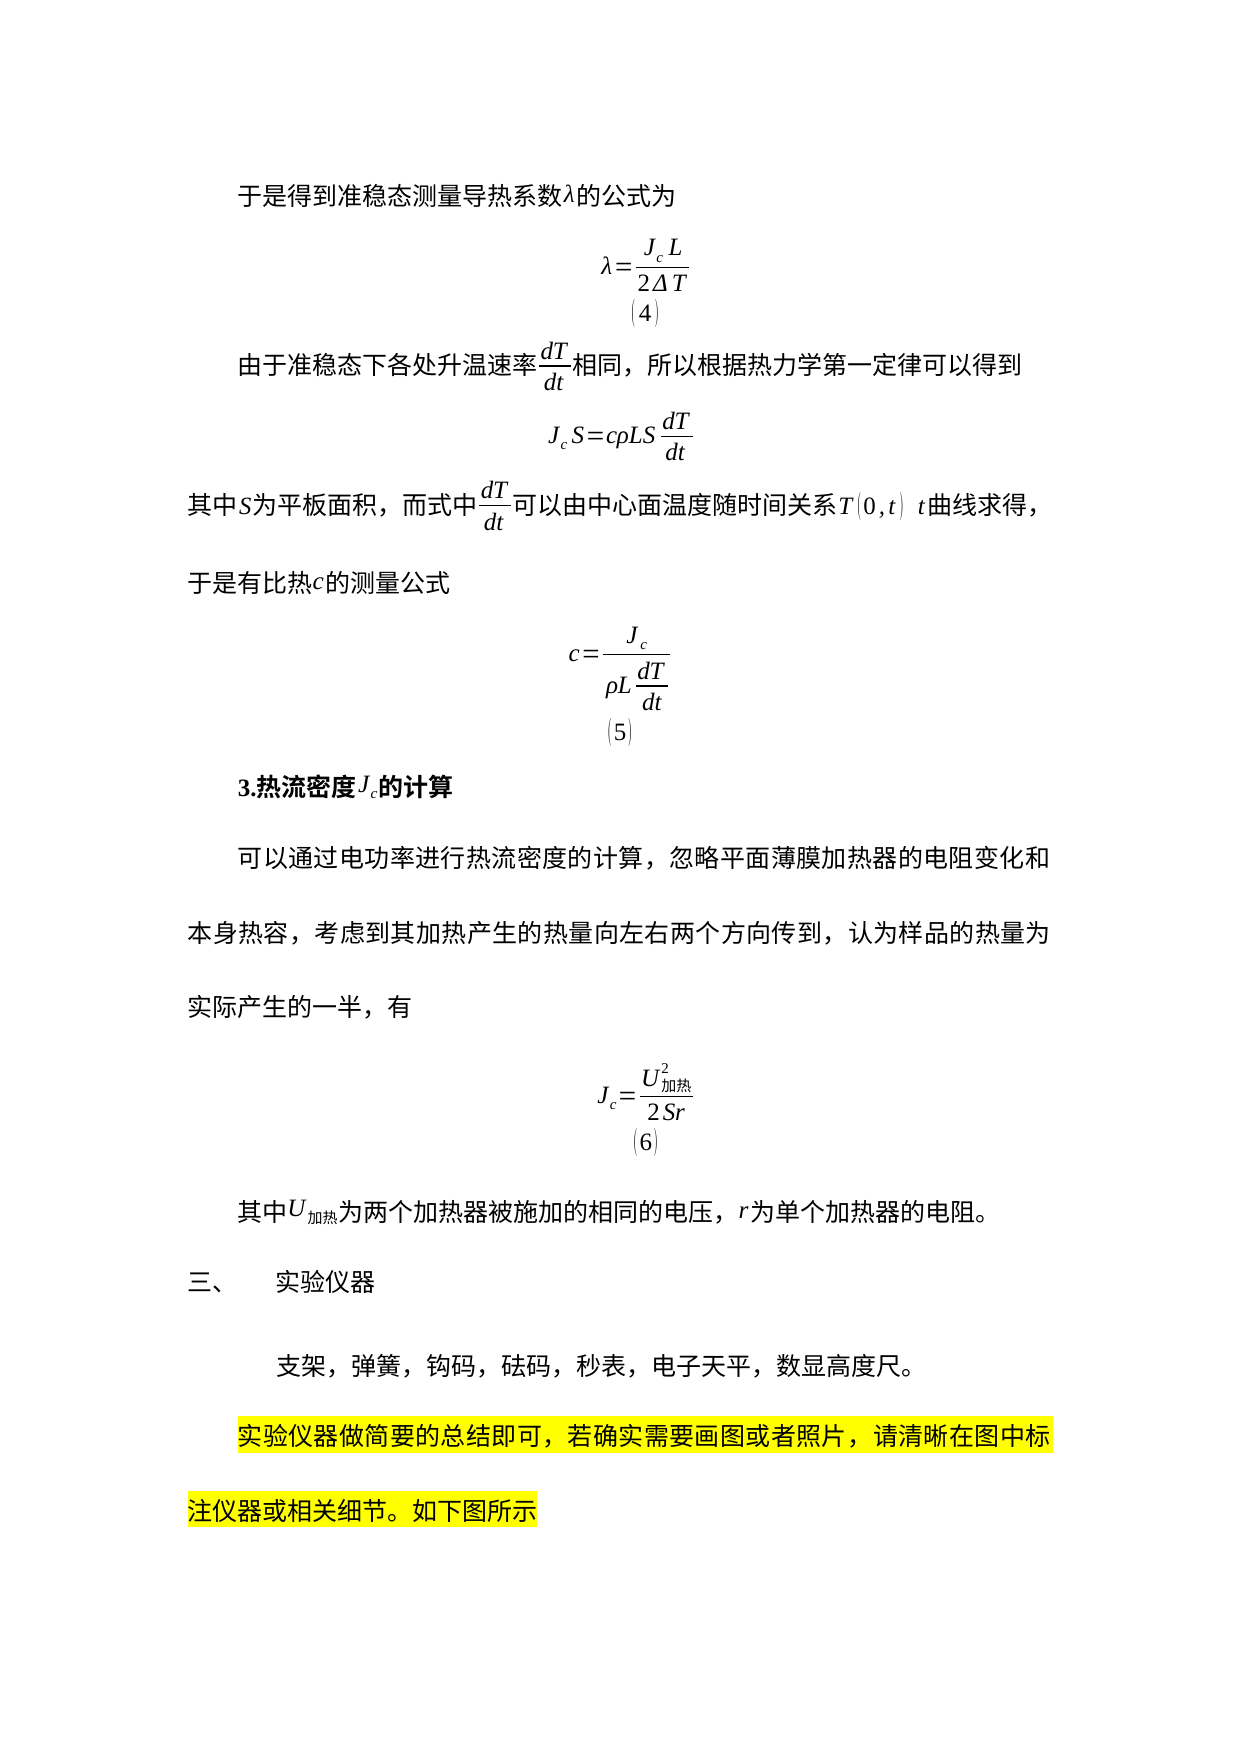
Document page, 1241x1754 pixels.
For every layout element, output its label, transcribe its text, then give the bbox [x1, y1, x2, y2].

text 于是得到准稳态测量导热系数的公式为 [187, 162, 1053, 227]
text 可以通过电功率进行热流密度的计算，忽略平面薄膜加热器的电阻变化和本身热容，考虑到其加热产生的热量向左右两个方向传到，认为样品的热量为实际产生的一半，有 [187, 824, 1053, 1038]
list 支架，弹簧，钩码，砝码，秒表，电子天平，数显高度尺。 [276, 1332, 1053, 1397]
text 其中为平板面积，而式中可以由中心面温度随时间关系曲线求得，于是有比热的测量公式 [187, 474, 1053, 614]
list 实验仪器 [187, 1248, 1053, 1313]
list 实验仪器做简要的总结即可，若确实需要画图或者照片，请清晰在图中标注仪器或相关细节。如下图所示 [187, 1402, 1053, 1542]
text 3.热流密度的计算 [187, 753, 1053, 818]
text 由于准稳态下各处升温速率相同，所以根据热力学第一定律可以得到 [187, 334, 1053, 399]
text 其中为两个加热器被施加的相同的电压，为单个加热器的电阻。 [187, 1178, 1053, 1243]
